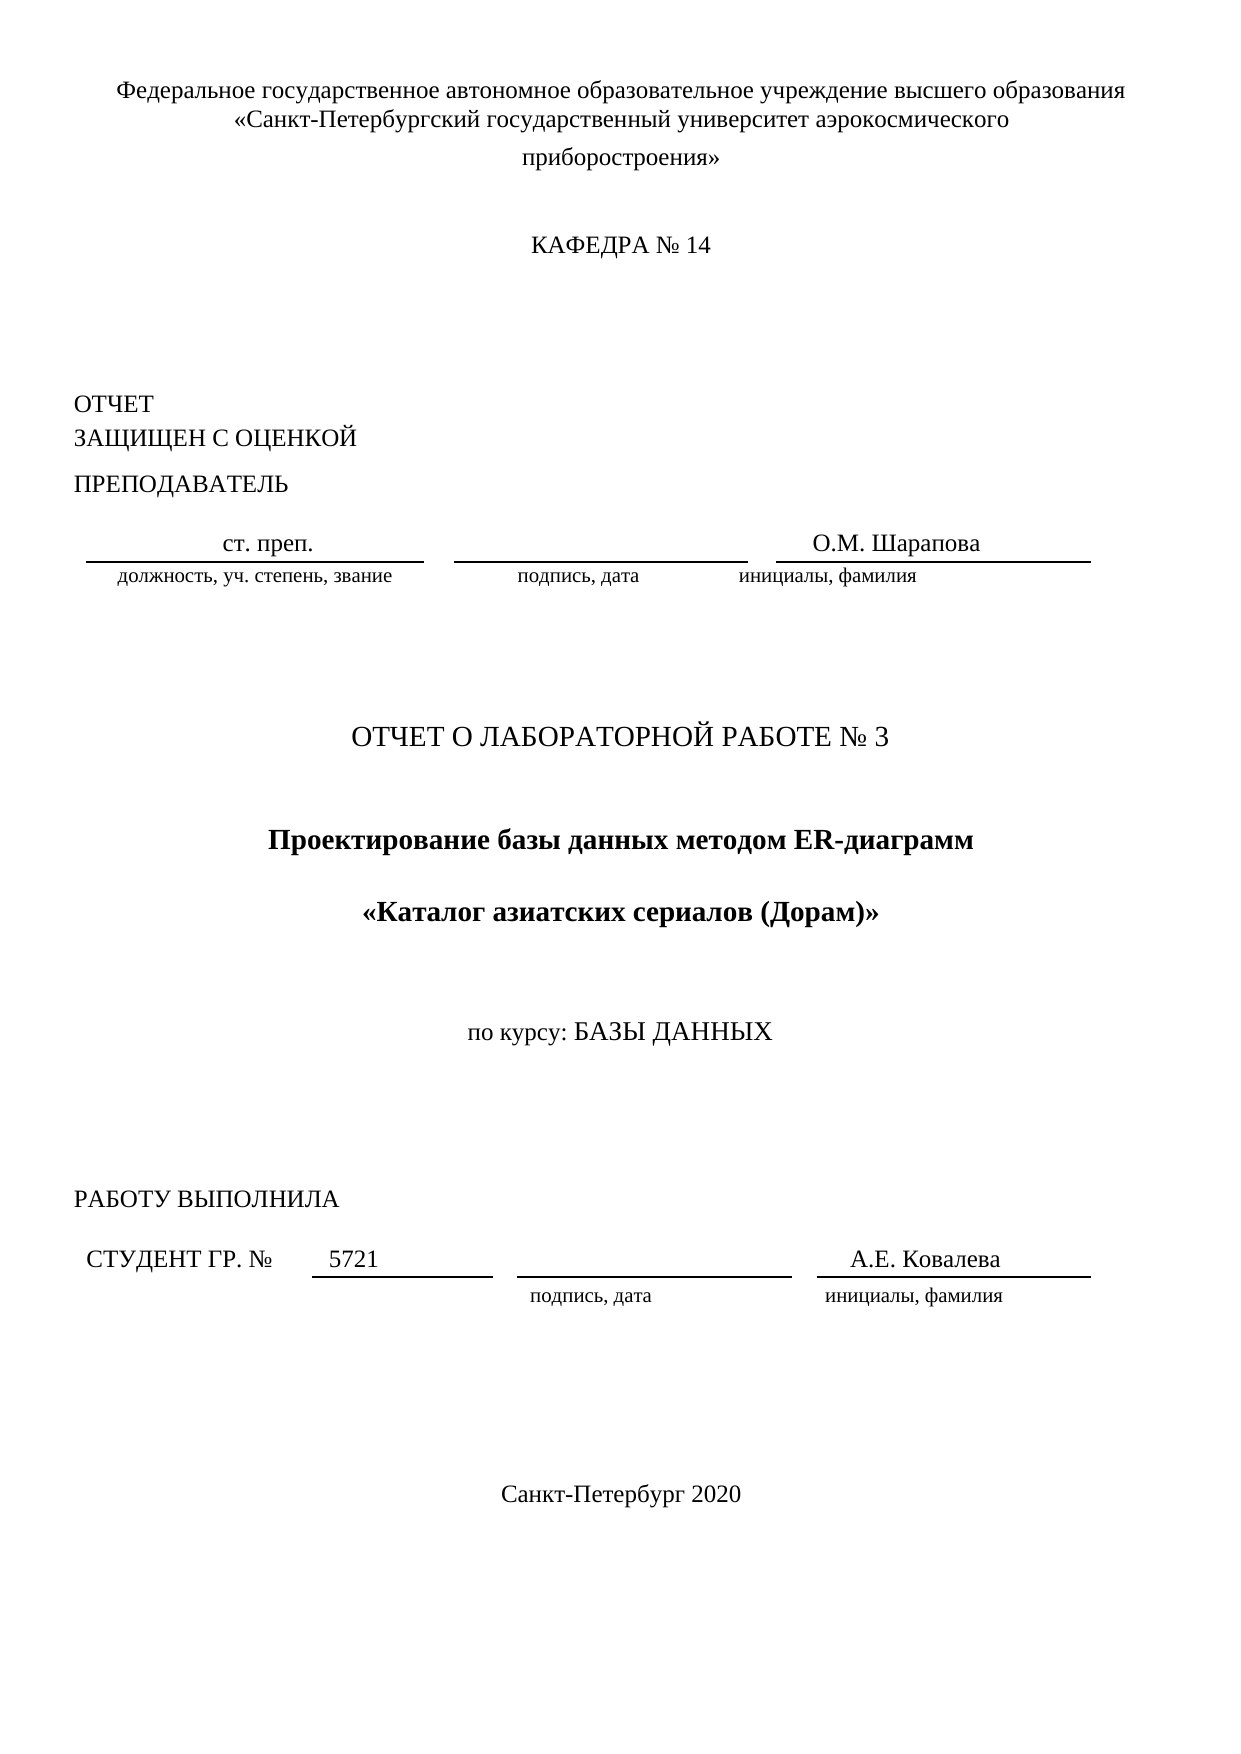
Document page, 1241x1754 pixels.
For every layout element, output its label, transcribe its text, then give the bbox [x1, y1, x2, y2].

text ЗАЩИЩЕН С ОЦЕНКОЙ [73, 423, 1167, 452]
text ст. преп. О.М. Шарапова [149, 528, 1139, 556]
text ОТЧЕТ [73, 389, 1167, 418]
text Федеральное государственное автономное образовательное учреждение высшего образования «Санкт-Петербургский государственный университет аэрокосмического [75, 75, 1167, 133]
text Санкт-Петербург 2020 [75, 1479, 1167, 1508]
text Проектирование базы данных методом ER-диаграмм [75, 822, 1167, 856]
text приборостроения» [75, 142, 1167, 171]
text ПРЕПОДАВАТЕЛЬ [73, 469, 1167, 498]
text должность, уч. степень, звание подпись, дата инициалы, фамилия [117, 563, 1165, 587]
text подпись, дата инициалы, фамилия [217, 1277, 1163, 1307]
text по курсу: БАЗЫ ДАННЫХ [75, 1015, 1165, 1046]
text ОТЧЕТ О ЛАБОРАТОРНОЙ РАБОТЕ № 3 [75, 719, 1165, 752]
text «Каталог азиатских сериалов (Дорам)» [75, 894, 1167, 928]
text РАБОТУ ВЫПОЛНИЛА [73, 1184, 1167, 1213]
text СТУДЕНТ ГР. № 5721 А.Е. Ковалева [86, 1244, 1167, 1272]
text КАФЕДРА № 14 [75, 230, 1167, 259]
